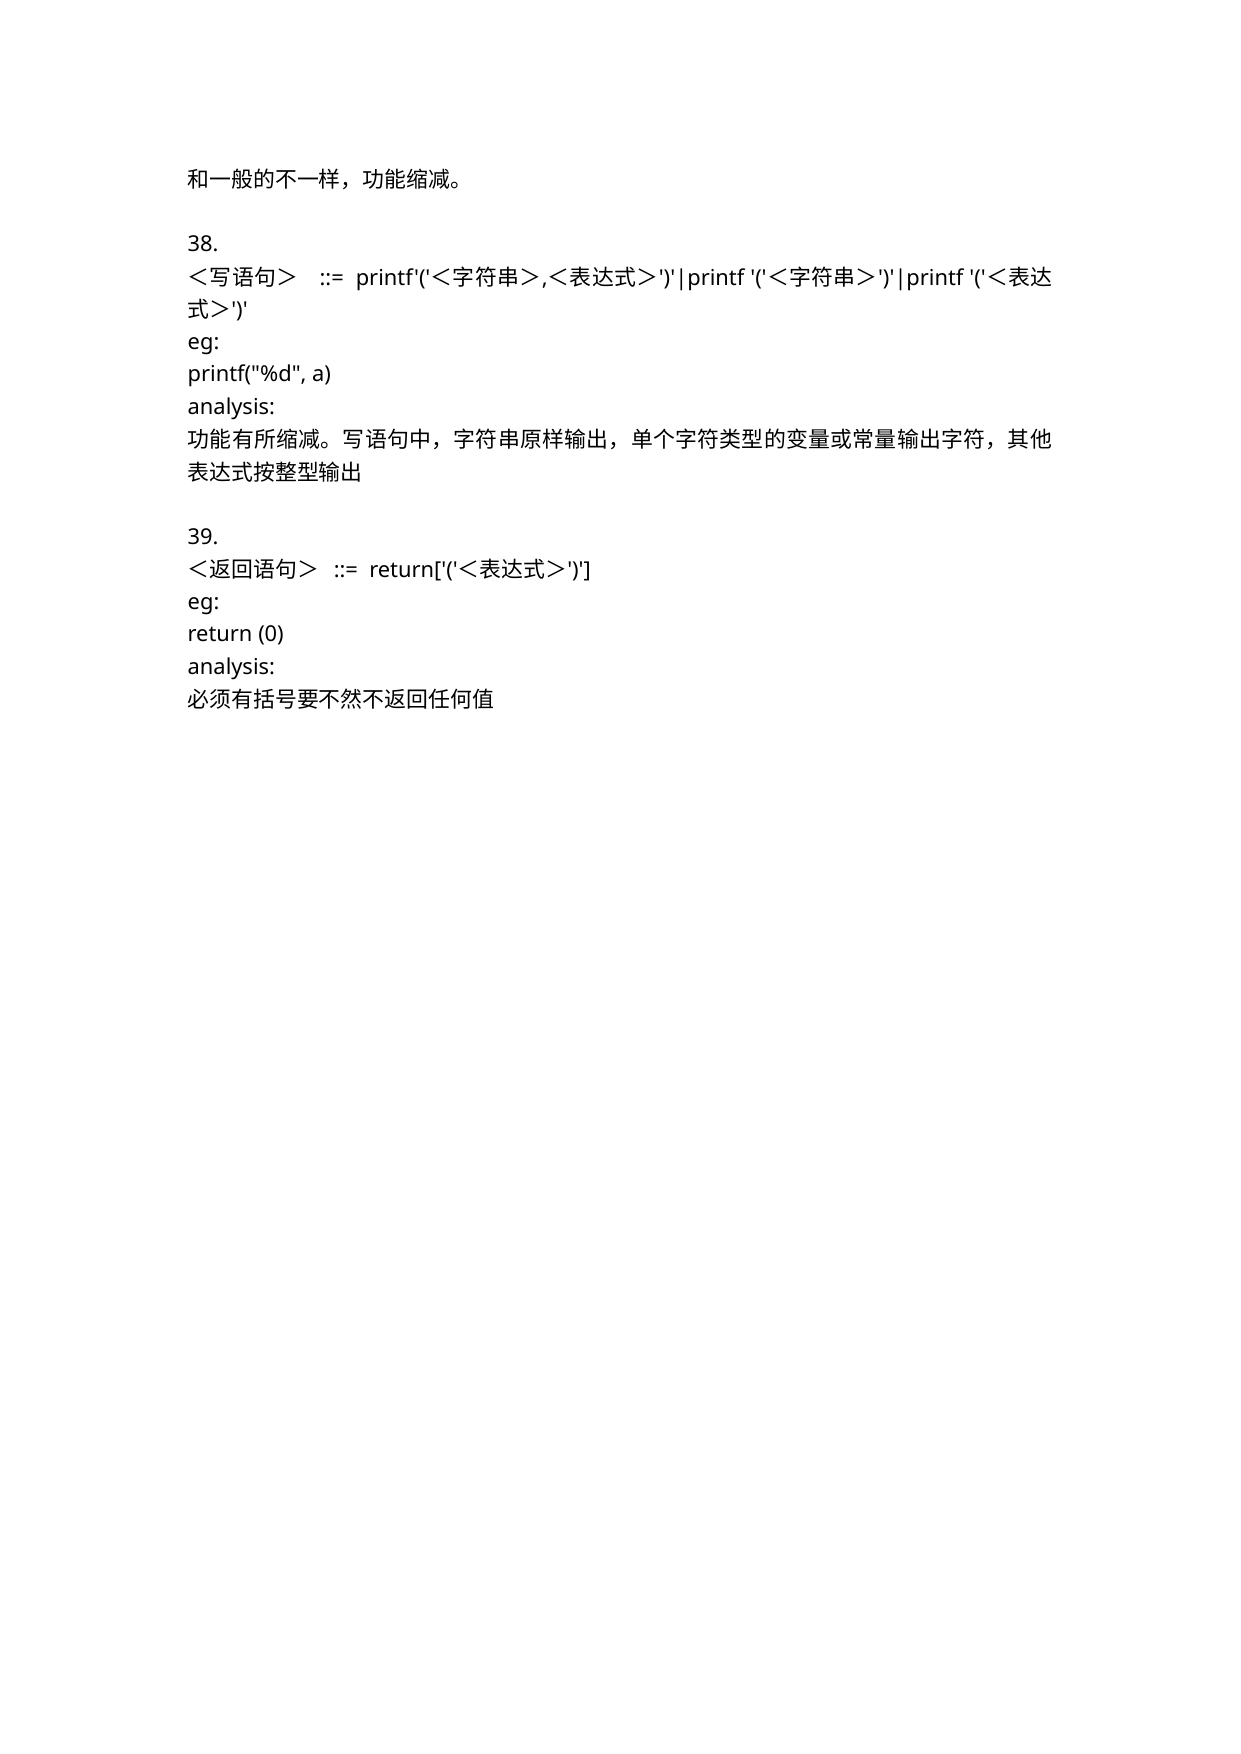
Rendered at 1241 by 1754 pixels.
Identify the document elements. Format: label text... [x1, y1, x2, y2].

text printf("%d", a) [187, 357, 1053, 389]
text analysis: [187, 389, 1053, 422]
text 38. [187, 227, 1053, 259]
text 必须有括号要不然不返回任何值 [187, 682, 1053, 714]
text return (0) [187, 617, 1053, 649]
text 39. [187, 519, 1053, 552]
text ＜返回语句＞ ::= return['('＜表达式＞')'] [187, 552, 1053, 584]
text 和一般的不一样，功能缩减。 [187, 162, 1053, 194]
text analysis: [187, 649, 1053, 682]
text eg: [187, 324, 1053, 357]
text 功能有所缩减。写语句中，字符串原样输出，单个字符类型的变量或常量输出字符，其他表达式按整型输出 [187, 422, 1053, 487]
text ＜写语句＞ ::= printf'('＜字符串＞,＜表达式＞')'|printf '('＜字符串＞')'|printf '('＜表达式＞')' [187, 259, 1053, 324]
text eg: [187, 584, 1053, 617]
